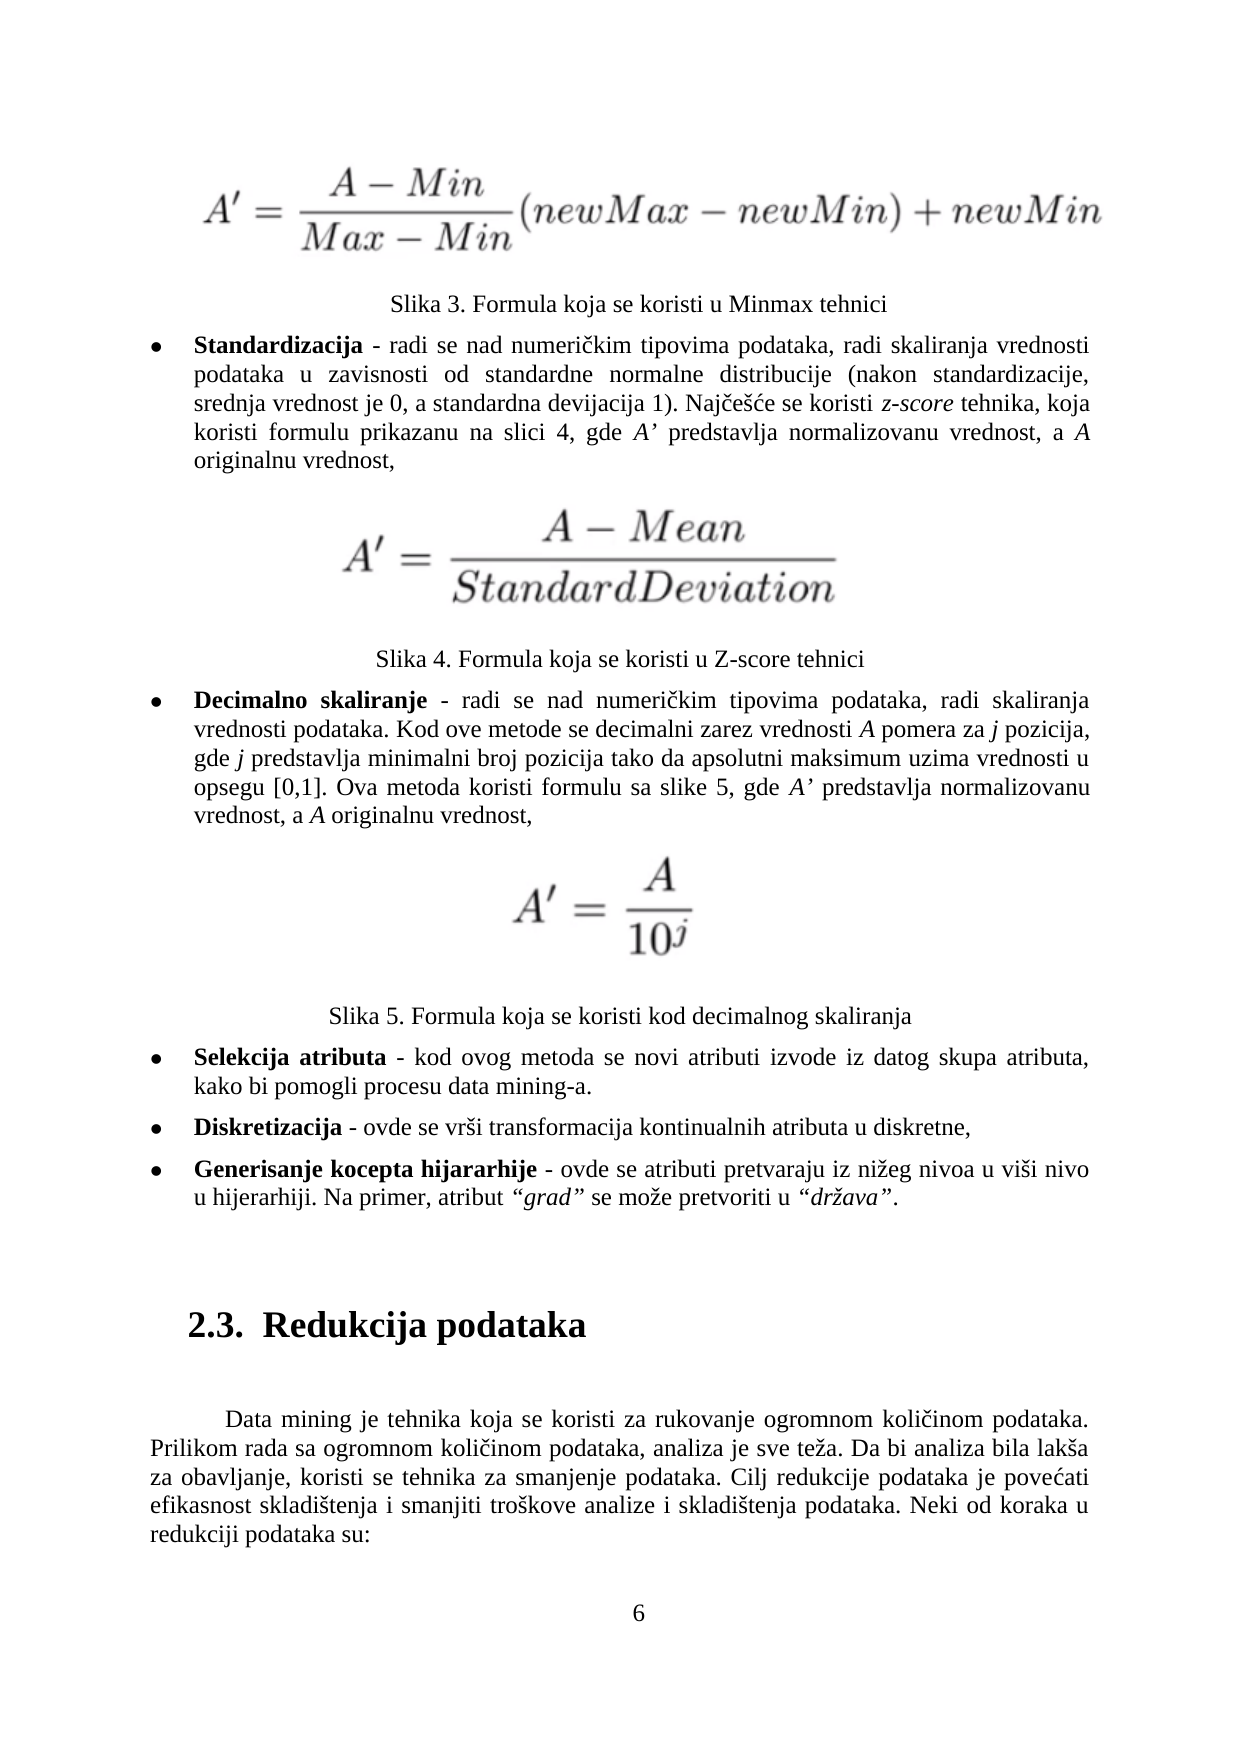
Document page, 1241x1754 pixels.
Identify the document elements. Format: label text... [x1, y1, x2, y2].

list Selekcija atributa - kod ovog metoda se novi atributi izvode iz datog skupa atributa, kako bi pomogli procesu data mining-a. [150, 1042, 1090, 1100]
text Slika 4. Formula koja se koristi u Z-score tehnici [150, 644, 1090, 673]
list Diskretizacija - ovde se vrši transformacija kontinualnih atributa u diskretne, [150, 1112, 1090, 1141]
list Generisanje kocepta hijararhije - ovde se atributi pretvaraju iz nižeg nivoa u viši nivo u hijerarhiji. Na primer, atribut “grad” se može pretvoriti u “država”. [150, 1154, 1090, 1211]
subtitle Redukcija podataka [187, 1302, 1090, 1346]
picture [319, 486, 921, 632]
text Data mining je tehnika koja se koristi za rukovanje ogromnom količinom podataka. Prilikom rada sa ogromnom količinom podataka, analiza je sve teža. Da bi analiza bila lakša za obavljanje, koristi se tehnika za smanjenje podataka. Cilj redukcije podataka je povećati efikasnost skladištenja i smanjiti troškove analize i skladištenja podataka. Neki od koraka u redukciji podataka su: [150, 1404, 1090, 1548]
picture [187, 150, 1128, 277]
text Slika 5. Formula koja se koristi kod decimalnog skaliranja [150, 1001, 1090, 1030]
list Standardizacija - radi se nad numeričkim tipovima podataka, radi skaliranja vrednosti podataka u zavisnosti od standardne normalne distribucije (nakon standardizacije, srednja vrednost je 0, a standardna devijacija 1). Najčešće se koristi z-score tehnika, koja koristi formulu prikazanu na slici 4, gde A’ predstavlja normalizovanu vrednost, a A originalnu vrednost, [150, 330, 1090, 474]
picture [471, 841, 769, 989]
list Decimalno skaliranje - radi se nad numeričkim tipovima podataka, radi skaliranja vrednosti podataka. Kod ove metode se decimalni zarez vrednosti A pomera za j pozicija, gde j predstavlja minimalni broj pozicija tako da apsolutni maksimum uzima vrednosti u opsegu [0,1]. Ova metoda koristi formulu sa slike 5, gde A’ predstavlja normalizovanu vrednost, a A originalnu vrednost, [150, 686, 1090, 829]
text Slika 3. Formula koja se koristi u Minmax tehnici [150, 289, 1090, 318]
